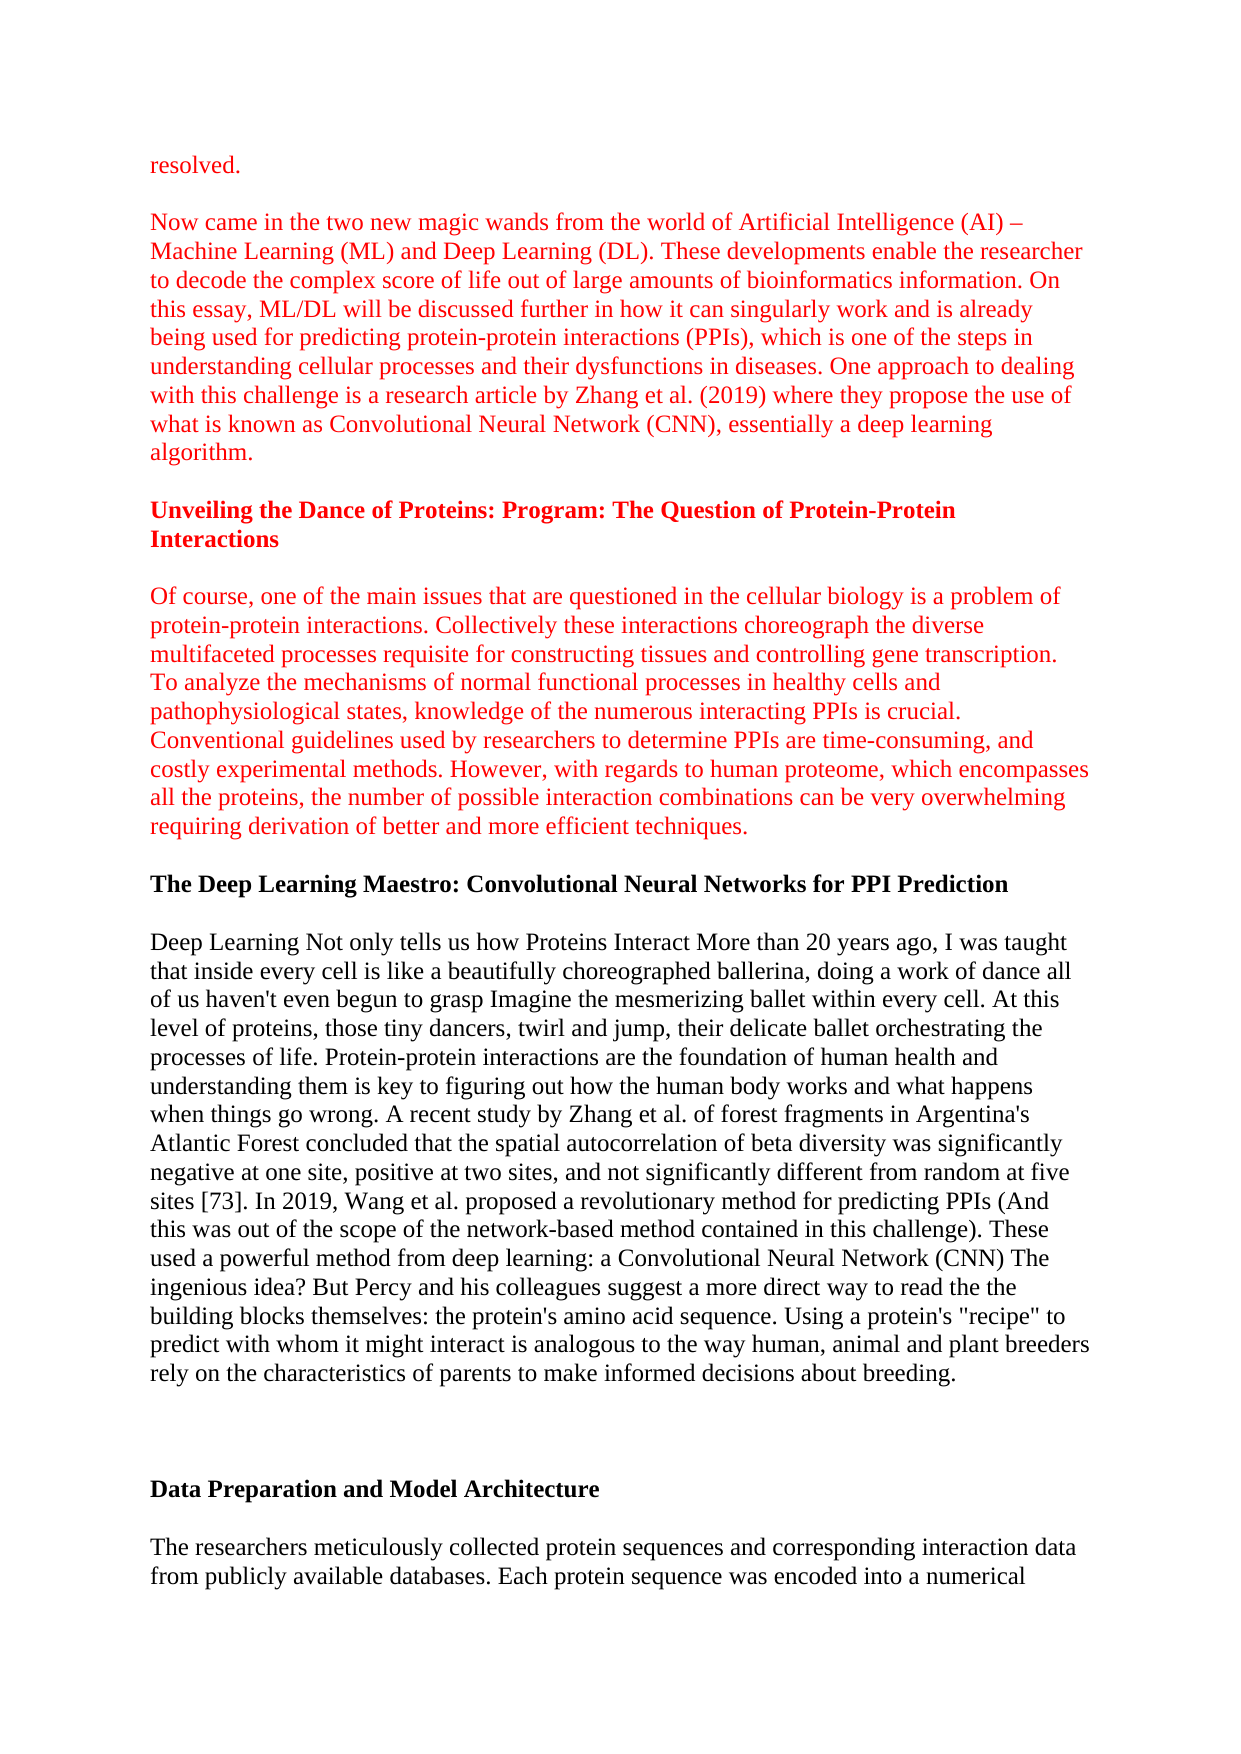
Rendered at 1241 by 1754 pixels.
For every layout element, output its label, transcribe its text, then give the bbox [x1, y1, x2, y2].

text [150, 1532, 1090, 1589]
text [150, 150, 1090, 840]
text Data Preparation and Model Architecture [150, 1474, 1090, 1503]
text Deep Learning Not only tells us how Proteins Interact More than 20 years ago, I was taught that inside every cell is like a beautifully choreographed ballerina, doing a work of dance all of us haven't even begun to grasp Imagine the mesmerizing ballet within every cell. At this level of proteins, those tiny dancers, twirl and jump, their delicate ballet orchestrating the processes of life. Protein-protein interactions are the foundation of human health and understanding them is key to figuring out how the human body works and what happens when things go wrong. A recent study by Zhang et al. of forest fragments in Argentina's Atlantic Forest concluded that the spatial autocorrelation of beta diversity was significantly negative at one site, positive at two sites, and not significantly different from random at five sites [73]. In 2019, Wang et al. proposed a revolutionary method for predicting PPIs (And this was out of the scope of the network-based method contained in this challenge). These used a powerful method from deep learning: a Convolutional Neural Network (CNN) The ingenious idea? But Percy and his colleagues suggest a more direct way to read the the building blocks themselves: the protein's amino acid sequence. Using a protein's "recipe" to predict with whom it might interact is analogous to the way human, animal and plant breeders rely on the characteristics of parents to make informed decisions about breeding. [150, 927, 1090, 1387]
text The Deep Learning Maestro: Convolutional Neural Networks for PPI Prediction [150, 869, 1090, 898]
